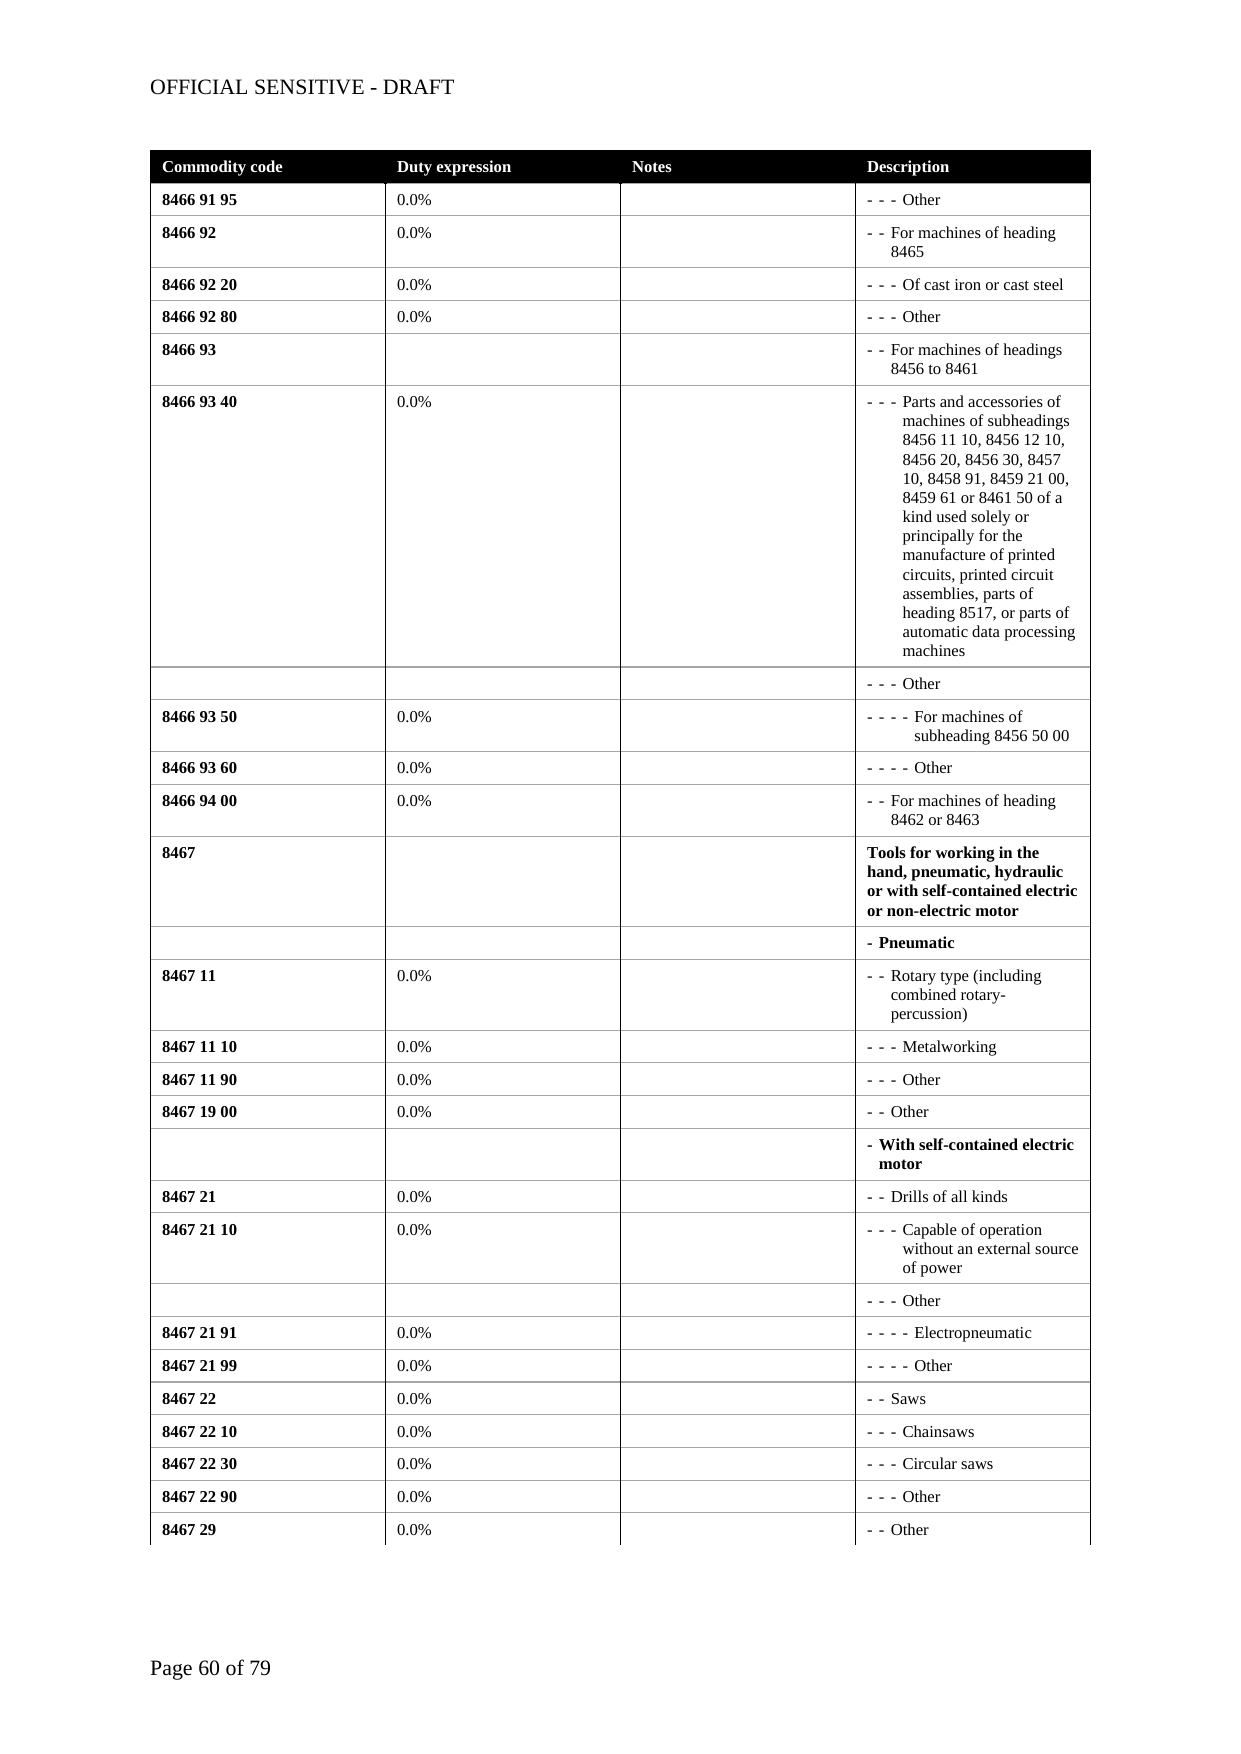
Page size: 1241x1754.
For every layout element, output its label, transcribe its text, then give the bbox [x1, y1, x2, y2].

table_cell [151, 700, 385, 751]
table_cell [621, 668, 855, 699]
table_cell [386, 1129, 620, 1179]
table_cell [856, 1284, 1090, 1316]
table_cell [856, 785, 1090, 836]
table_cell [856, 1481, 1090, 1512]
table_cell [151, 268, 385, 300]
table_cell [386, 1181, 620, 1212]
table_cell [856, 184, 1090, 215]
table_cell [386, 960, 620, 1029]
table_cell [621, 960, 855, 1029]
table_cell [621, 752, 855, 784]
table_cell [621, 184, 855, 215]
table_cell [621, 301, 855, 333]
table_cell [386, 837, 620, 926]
table_header Duty expression [387, 151, 619, 183]
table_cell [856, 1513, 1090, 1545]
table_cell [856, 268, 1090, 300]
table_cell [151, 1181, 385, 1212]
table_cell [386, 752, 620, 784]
table_header Description [856, 151, 1090, 183]
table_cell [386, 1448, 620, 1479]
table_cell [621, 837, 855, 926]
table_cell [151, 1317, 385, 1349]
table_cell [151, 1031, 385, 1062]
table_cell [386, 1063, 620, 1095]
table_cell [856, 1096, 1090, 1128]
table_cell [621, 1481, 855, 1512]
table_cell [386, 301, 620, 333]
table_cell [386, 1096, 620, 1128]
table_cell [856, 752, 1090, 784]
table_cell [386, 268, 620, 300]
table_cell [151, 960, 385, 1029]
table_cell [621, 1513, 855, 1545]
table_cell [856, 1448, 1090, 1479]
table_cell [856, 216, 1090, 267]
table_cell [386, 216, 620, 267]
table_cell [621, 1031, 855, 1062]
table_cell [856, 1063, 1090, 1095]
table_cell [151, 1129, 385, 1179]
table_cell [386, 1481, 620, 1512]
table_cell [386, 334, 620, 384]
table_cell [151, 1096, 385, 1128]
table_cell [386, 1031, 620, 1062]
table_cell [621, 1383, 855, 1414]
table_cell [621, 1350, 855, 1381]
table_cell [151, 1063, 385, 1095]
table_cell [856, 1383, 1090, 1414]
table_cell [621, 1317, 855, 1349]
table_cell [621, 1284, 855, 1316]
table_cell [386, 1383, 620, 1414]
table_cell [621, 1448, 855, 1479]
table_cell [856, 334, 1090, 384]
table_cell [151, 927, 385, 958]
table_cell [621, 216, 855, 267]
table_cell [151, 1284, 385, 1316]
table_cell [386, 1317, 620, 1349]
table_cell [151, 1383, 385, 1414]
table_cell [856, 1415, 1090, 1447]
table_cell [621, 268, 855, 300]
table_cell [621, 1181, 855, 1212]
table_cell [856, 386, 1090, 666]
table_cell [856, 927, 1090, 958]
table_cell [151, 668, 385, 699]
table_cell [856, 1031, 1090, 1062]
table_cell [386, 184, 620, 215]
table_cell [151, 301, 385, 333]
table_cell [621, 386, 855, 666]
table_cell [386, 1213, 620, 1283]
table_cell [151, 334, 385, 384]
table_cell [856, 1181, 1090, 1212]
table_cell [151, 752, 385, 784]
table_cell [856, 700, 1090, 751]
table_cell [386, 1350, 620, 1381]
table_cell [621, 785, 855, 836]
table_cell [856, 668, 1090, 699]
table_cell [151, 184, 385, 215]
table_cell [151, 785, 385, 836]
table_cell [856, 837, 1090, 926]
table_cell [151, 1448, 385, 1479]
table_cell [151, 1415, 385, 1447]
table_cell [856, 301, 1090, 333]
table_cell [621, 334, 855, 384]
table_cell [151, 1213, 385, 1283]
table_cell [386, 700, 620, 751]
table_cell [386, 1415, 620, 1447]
table_header Notes [622, 151, 856, 183]
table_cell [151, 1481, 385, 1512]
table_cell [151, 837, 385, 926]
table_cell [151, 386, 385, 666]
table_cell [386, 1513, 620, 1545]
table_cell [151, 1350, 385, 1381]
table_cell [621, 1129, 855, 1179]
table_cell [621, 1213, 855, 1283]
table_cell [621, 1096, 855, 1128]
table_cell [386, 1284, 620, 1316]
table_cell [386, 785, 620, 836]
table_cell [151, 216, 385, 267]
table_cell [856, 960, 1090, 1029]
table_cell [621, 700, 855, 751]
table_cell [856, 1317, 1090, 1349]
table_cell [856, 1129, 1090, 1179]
table_header Commodity code [151, 151, 384, 183]
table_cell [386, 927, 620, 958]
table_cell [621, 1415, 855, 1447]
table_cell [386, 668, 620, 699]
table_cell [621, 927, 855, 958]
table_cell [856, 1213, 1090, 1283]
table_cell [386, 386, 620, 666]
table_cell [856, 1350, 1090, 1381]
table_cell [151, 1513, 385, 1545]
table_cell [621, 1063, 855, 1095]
